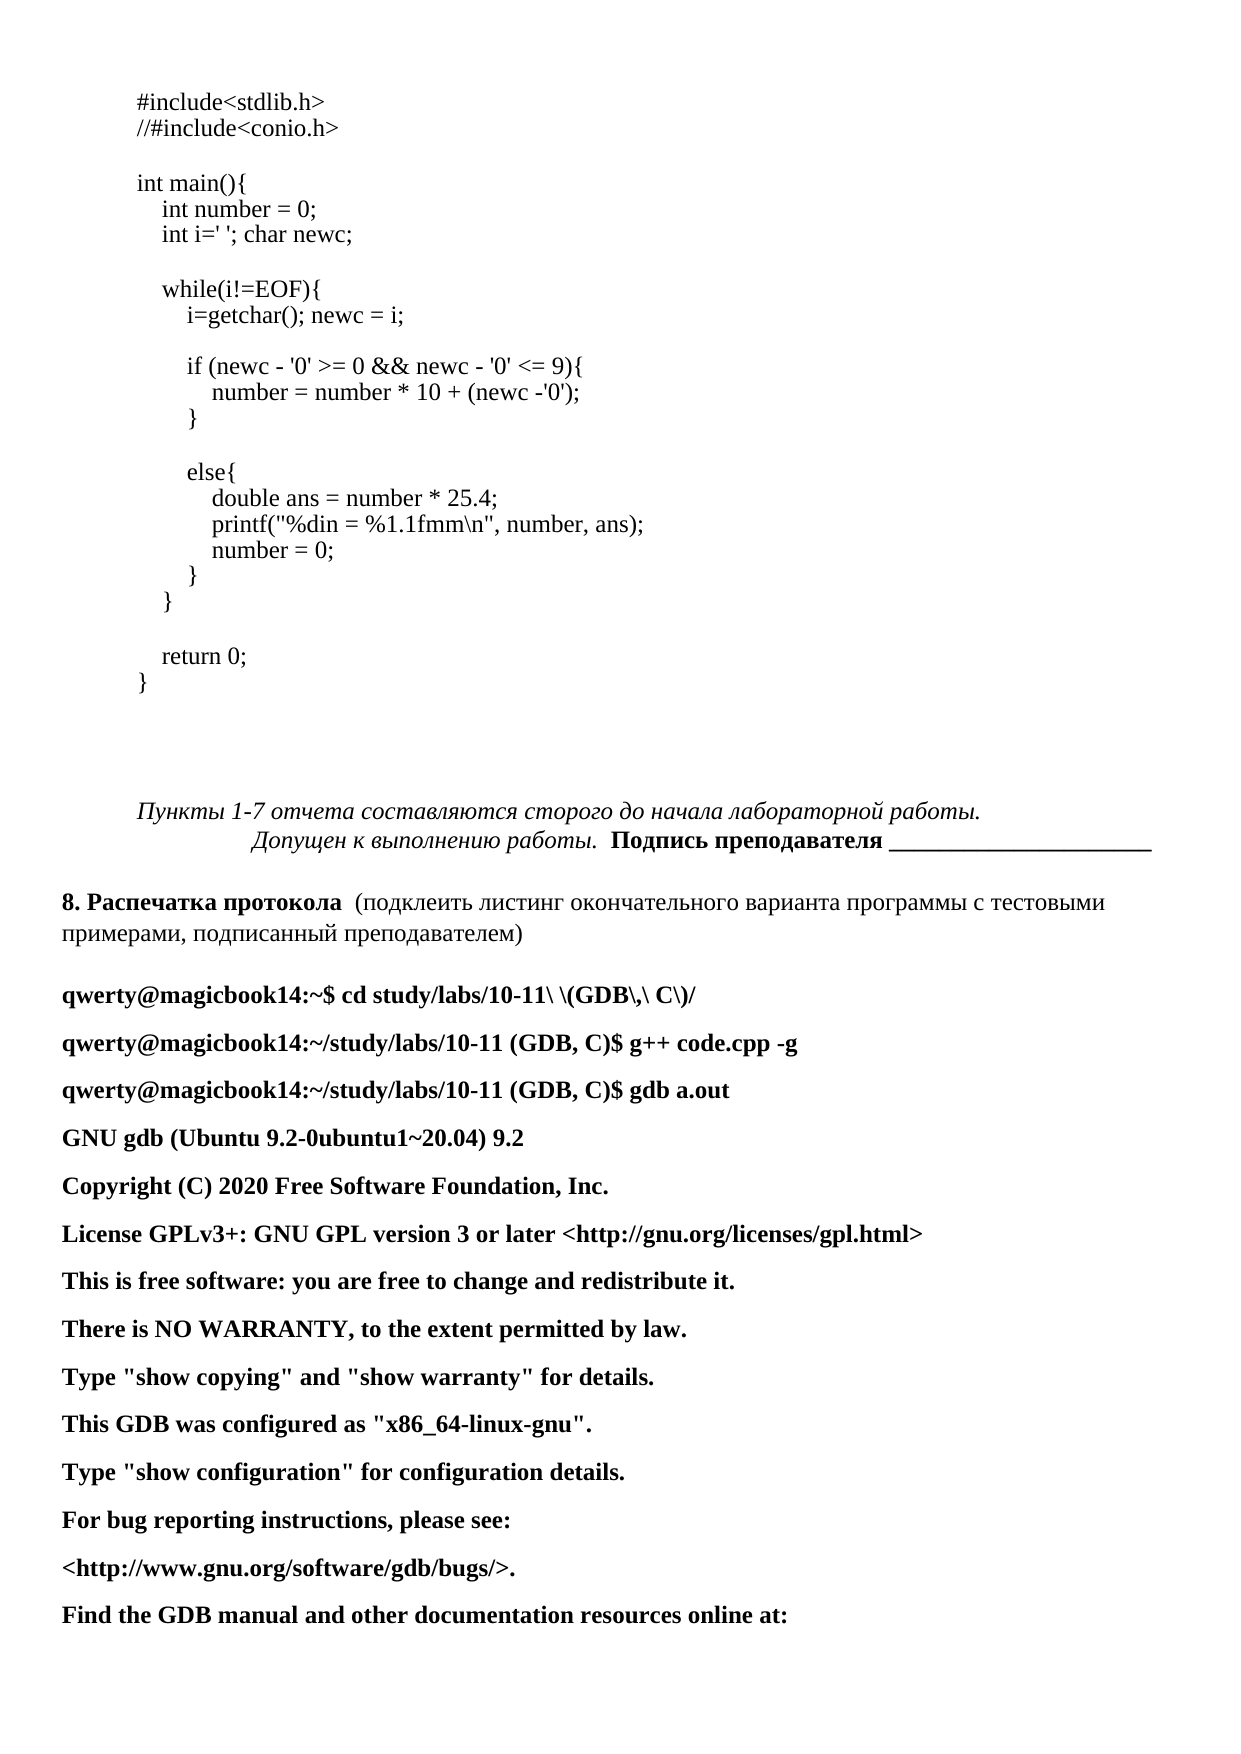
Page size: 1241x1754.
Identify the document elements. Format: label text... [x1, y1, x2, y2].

text License GPLv3+: GNU GPL version 3 or later <http://gnu.org/licenses/gpl.html> [62, 1219, 1172, 1247]
text Find the GDB manual and other documentation resources online at: [62, 1600, 1172, 1629]
text Type "show configuration" for configuration details. [62, 1457, 1172, 1486]
list } [137, 669, 1172, 695]
list else{ [137, 460, 1172, 486]
text GNU gdb (Ubuntu 9.2-0ubuntu1~20.04) 9.2 [62, 1123, 1172, 1152]
list number = 0; [137, 537, 1172, 563]
list while(i!=EOF){ [137, 277, 1172, 303]
text This GDB was configured as "x86_64-linux-gnu". [62, 1409, 1172, 1438]
text qwerty@magicbook14:~/study/labs/10-11 (GDB, C)$ g++ code.cpp -g [62, 1028, 1172, 1057]
text <http://www.gnu.org/software/gdb/bugs/>. [62, 1553, 1172, 1581]
text Type "show copying" and "show warranty" for details. [62, 1362, 1172, 1391]
text Допущен к выполнению работы. Подпись преподавателя _____________________ [62, 825, 1152, 854]
list Пункты 1-7 отчета составляются сторого до начала лабораторной работы. [62, 695, 1172, 825]
text 8. Распечатка протокола (подклеить листинг окончательного варианта программы с тестовыми примерами, подписанный преподавателем) qwerty@magicbook14:~$ cd study/labs/10-11\ \(GDB\,\ C\)/ [62, 887, 1172, 1009]
list i=getchar(); newc = i; [137, 303, 1172, 328]
list return 0; [137, 644, 1172, 669]
text qwerty@magicbook14:~/study/labs/10-11 (GDB, C)$ gdb a.out [62, 1076, 1172, 1104]
list #include<stdlib.h> [137, 90, 1172, 116]
text Copyright (C) 2020 Free Software Foundation, Inc. [62, 1171, 1172, 1200]
list double ans = number * 25.4; [137, 486, 1172, 512]
list //#include<conio.h> [137, 116, 1172, 142]
list if (newc - '0' >= 0 && newc - '0' <= 9){ [137, 354, 1172, 379]
list int main(){ [137, 171, 1172, 196]
list int number = 0; [137, 196, 1172, 222]
list } [137, 563, 1172, 589]
text For bug reporting instructions, please see: [62, 1505, 1172, 1534]
text This is free software: you are free to change and redistribute it. [62, 1266, 1172, 1295]
list } [137, 405, 1172, 431]
list number = number * 10 + (newc -'0'); [137, 379, 1172, 405]
list } [137, 589, 1172, 615]
text There is NO WARRANTY, to the extent permitted by law. [62, 1314, 1172, 1343]
list printf("%din = %1.1fmm\n", number, ans); [137, 512, 1172, 537]
list int i=' '; char newc; [137, 222, 1172, 248]
